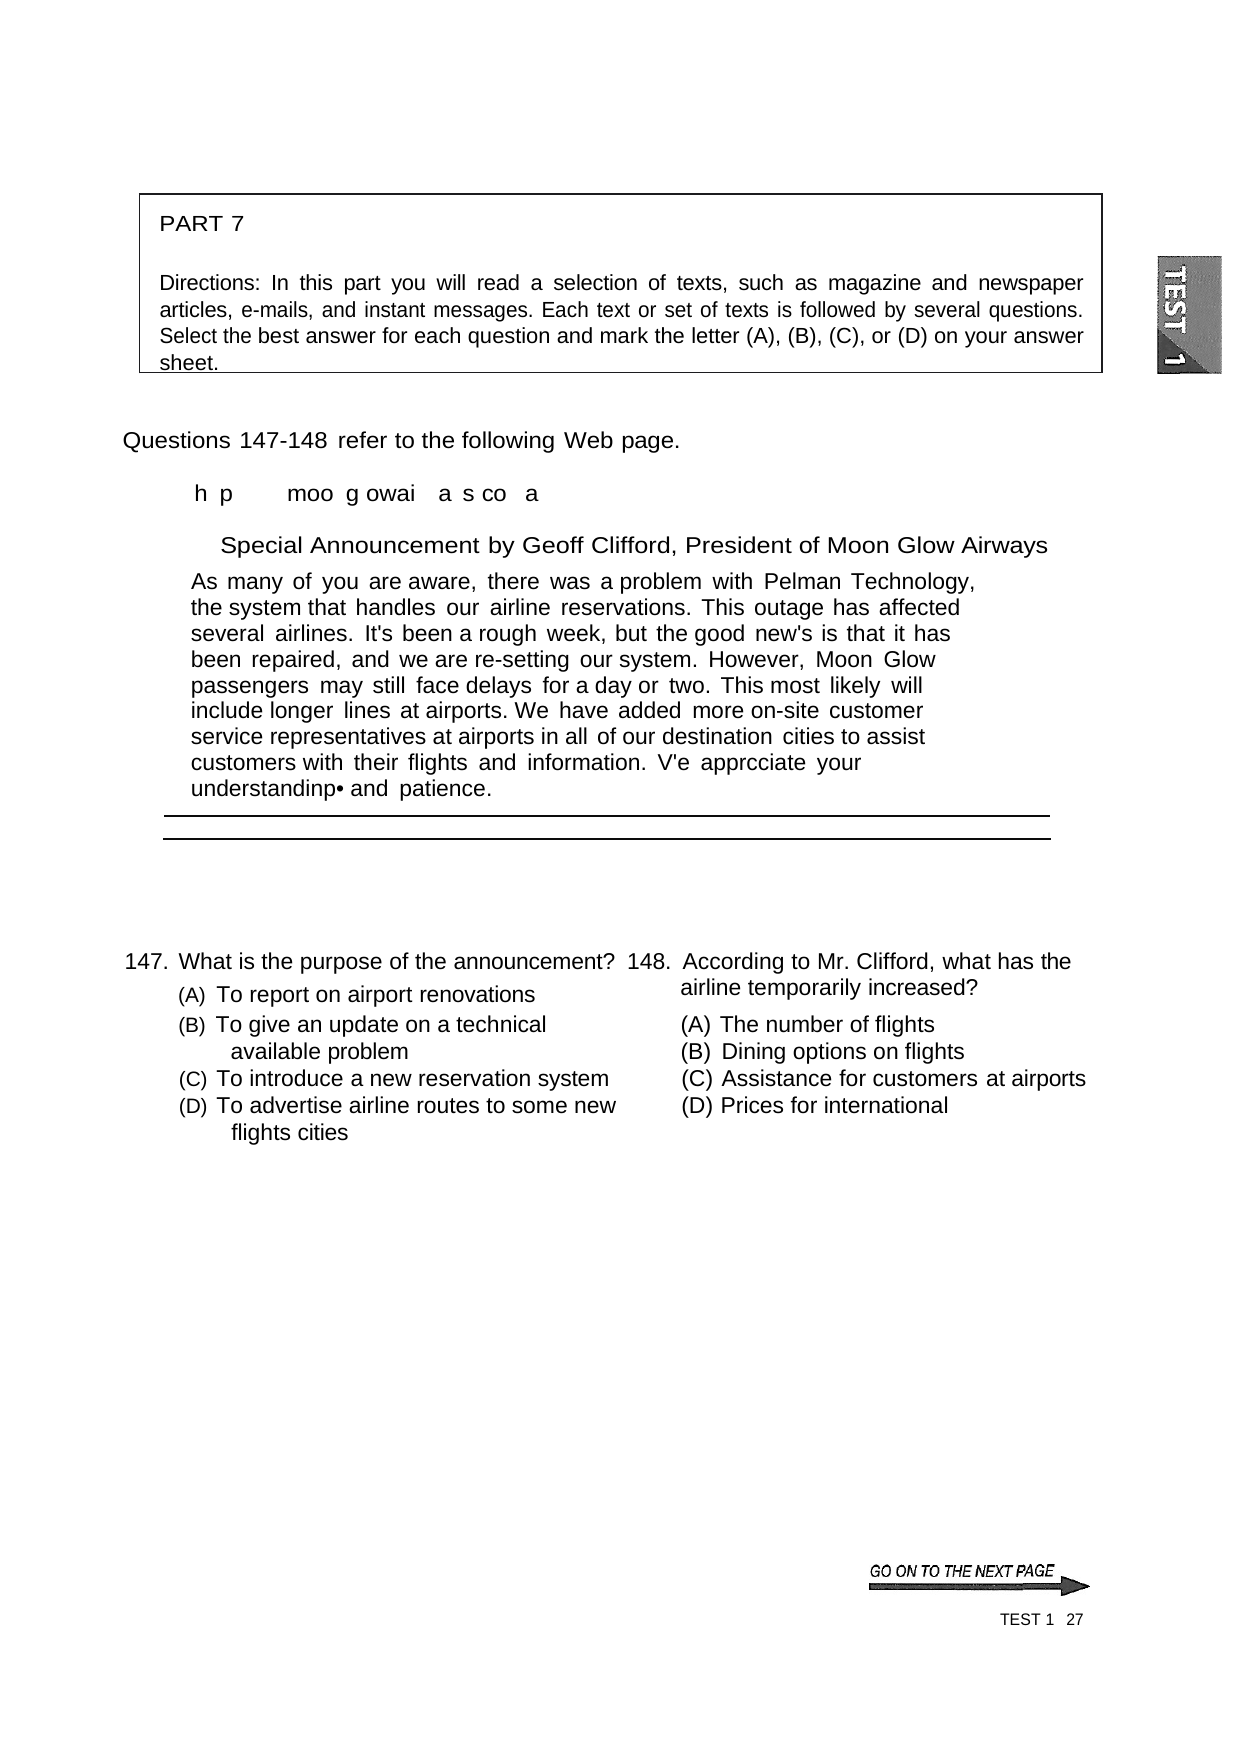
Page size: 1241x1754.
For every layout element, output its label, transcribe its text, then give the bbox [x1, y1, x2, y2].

picture [1157, 256, 1222, 374]
text As many of you are aware, there was a problem with Pelman Technology, the system that handles our airline reservations. This outage has affected several airlines. It's been a rough week, but the good new's is that it has been repaired, and we are re-setting our system. However, Moon Glow passengers may still face delays for a day or two. This most likely will include longer lines at airports. We have added more on-site customer service representatives at airports in all of our destination cities to assist customers with their flights and information. V'e apprcciate your understandinp• and patience. [191, 569, 993, 801]
text Questions 147-148 refer to the following Web page. [122, 427, 1240, 453]
text Special Announcement by Geoff Clifford, President of Moon Glow Airways [220, 532, 1240, 559]
list To give an update on a technical (A) The number of flights available problem (B) Dining options on flights [178, 1011, 1003, 1064]
text h p moo g owai a s co a [194, 479, 1240, 506]
list What is the purpose of the announcement? 148. According to Mr. Clifford, what has the [124, 948, 1240, 974]
picture [869, 1564, 1090, 1596]
list To report on airport renovations airline temporarily increased? [178, 974, 1240, 1008]
list To introduce a new reservation system (C) Assistance for customers at airports [179, 1065, 1240, 1092]
list To advertise airline routes to some new (D) Prices for international flights cities [179, 1092, 988, 1145]
